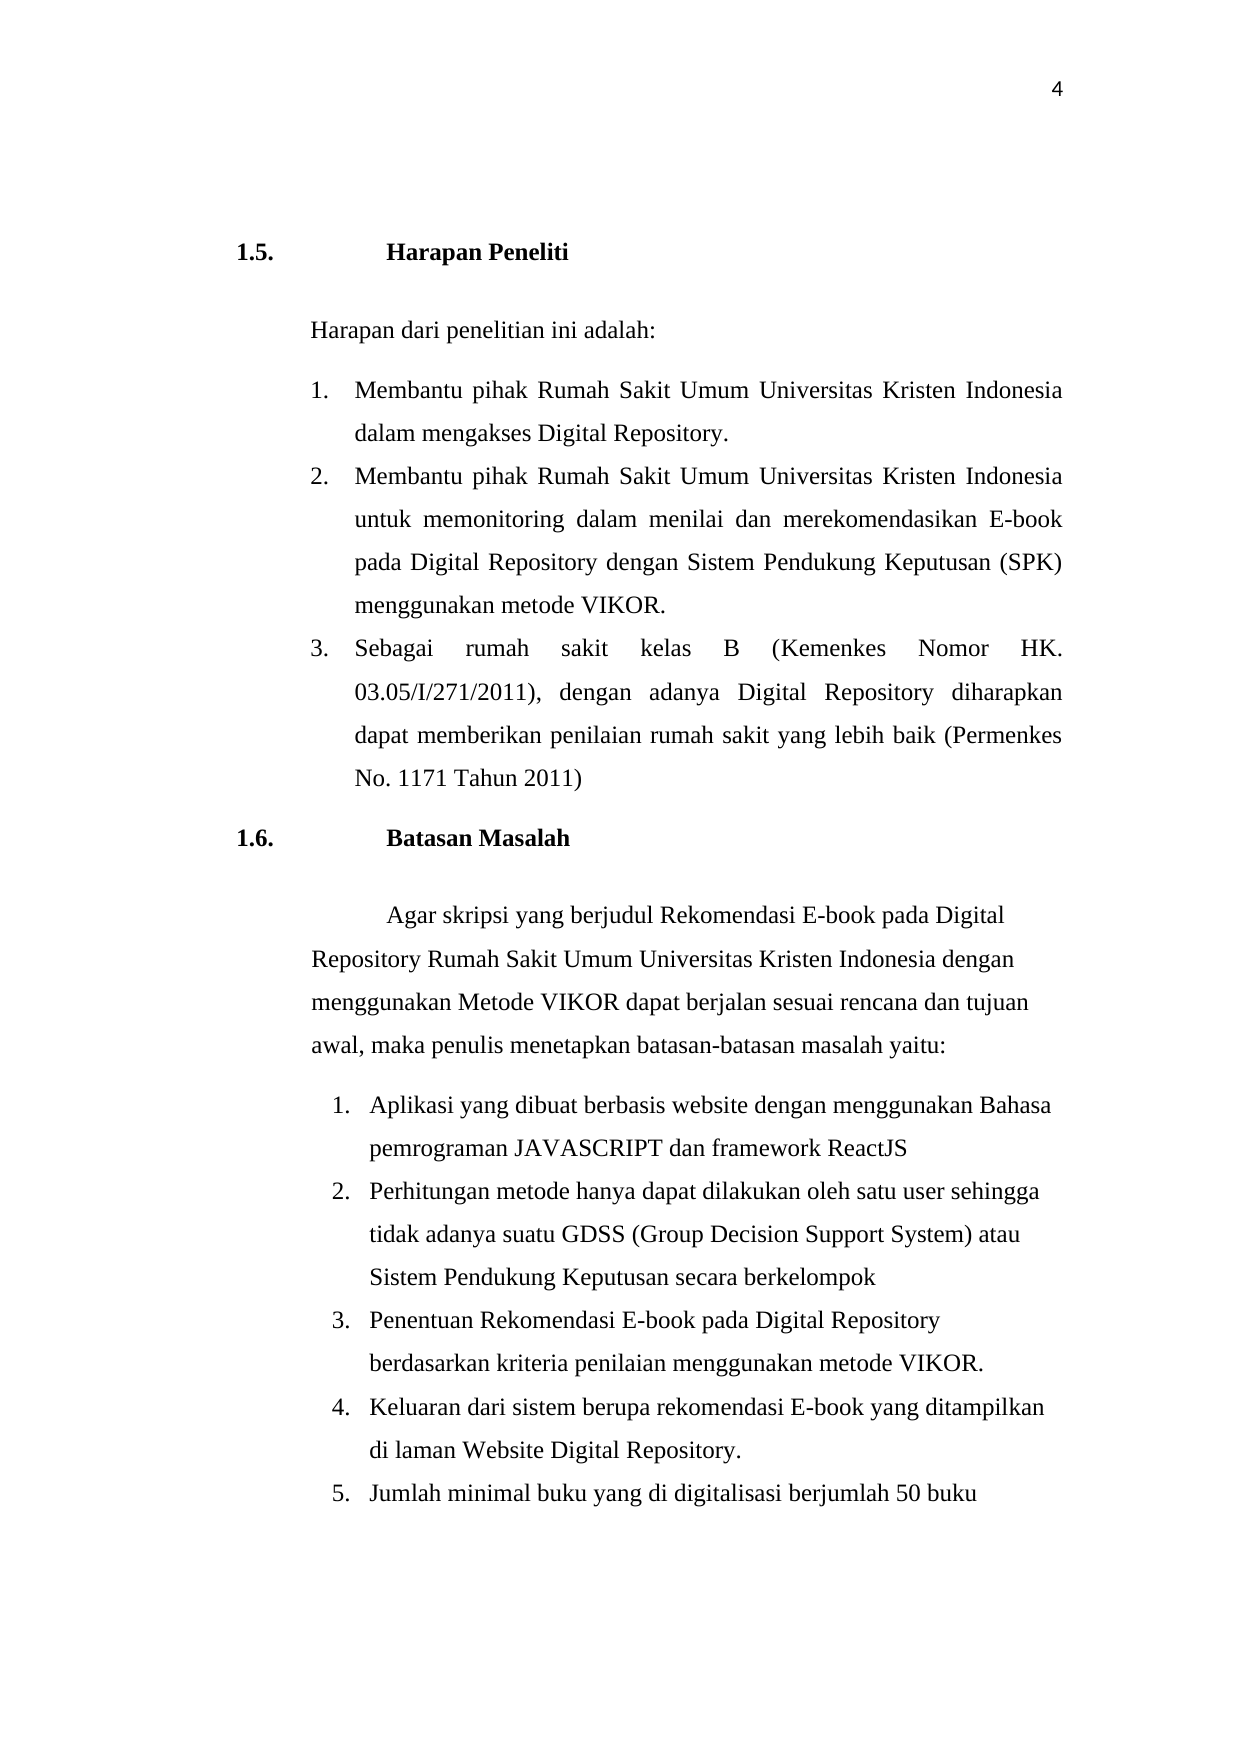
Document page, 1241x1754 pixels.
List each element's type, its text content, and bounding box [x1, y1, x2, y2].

list Membantu pihak Rumah Sakit Umum Universitas Kristen Indonesia dalam mengakses Digital Repository. [310, 375, 1063, 447]
subtitle Harapan Peneliti [236, 237, 1063, 266]
text Harapan dari penelitian ini adalah: [274, 315, 1063, 344]
list Membantu pihak Rumah Sakit Umum Universitas Kristen Indonesia untuk memonitoring dalam menilai dan merekomendasikan E-book pada Digital Repository dengan Sistem Pendukung Keputusan (SPK) menggunakan metode VIKOR. [310, 461, 1063, 619]
list Sebagai rumah sakit kelas B (Kemenkes Nomor HK. 03.05/I/271/2011), dengan adanya Digital Repository diharapkan dapat memberikan penilaian rumah sakit yang lebih baik (Permenkes No. 1171 Tahun 2011) [310, 633, 1063, 792]
list Aplikasi yang dibuat berbasis website dengan menggunakan Bahasa pemrograman JAVASCRIPT dan framework ReactJS [332, 1090, 1063, 1162]
list Keluaran dari sistem berupa rekomendasi E-book yang ditampilkan di laman Website Digital Repository. [332, 1392, 1063, 1463]
list Perhitungan metode hanya dapat dilakukan oleh satu user sehingga tidak adanya suatu GDSS (Group Decision Support System) atau Sistem Pendukung Keputusan secara berkelompok [332, 1176, 1063, 1291]
subtitle Batasan Masalah [236, 823, 1063, 851]
list Penentuan Rekomendasi E-book pada Digital Repository berdasarkan kriteria penilaian menggunakan metode VIKOR. [332, 1305, 1063, 1377]
text Agar skripsi yang berjudul Rekomendasi E-book pada Digital Repository Rumah Sakit Umum Universitas Kristen Indonesia dengan menggunakan Metode VIKOR dapat berjalan sesuai rencana dan tujuan awal, maka penulis menetapkan batasan-batasan masalah yaitu: [311, 901, 1063, 1059]
list Jumlah minimal buku yang di digitalisasi berjumlah 50 buku [332, 1478, 1063, 1507]
